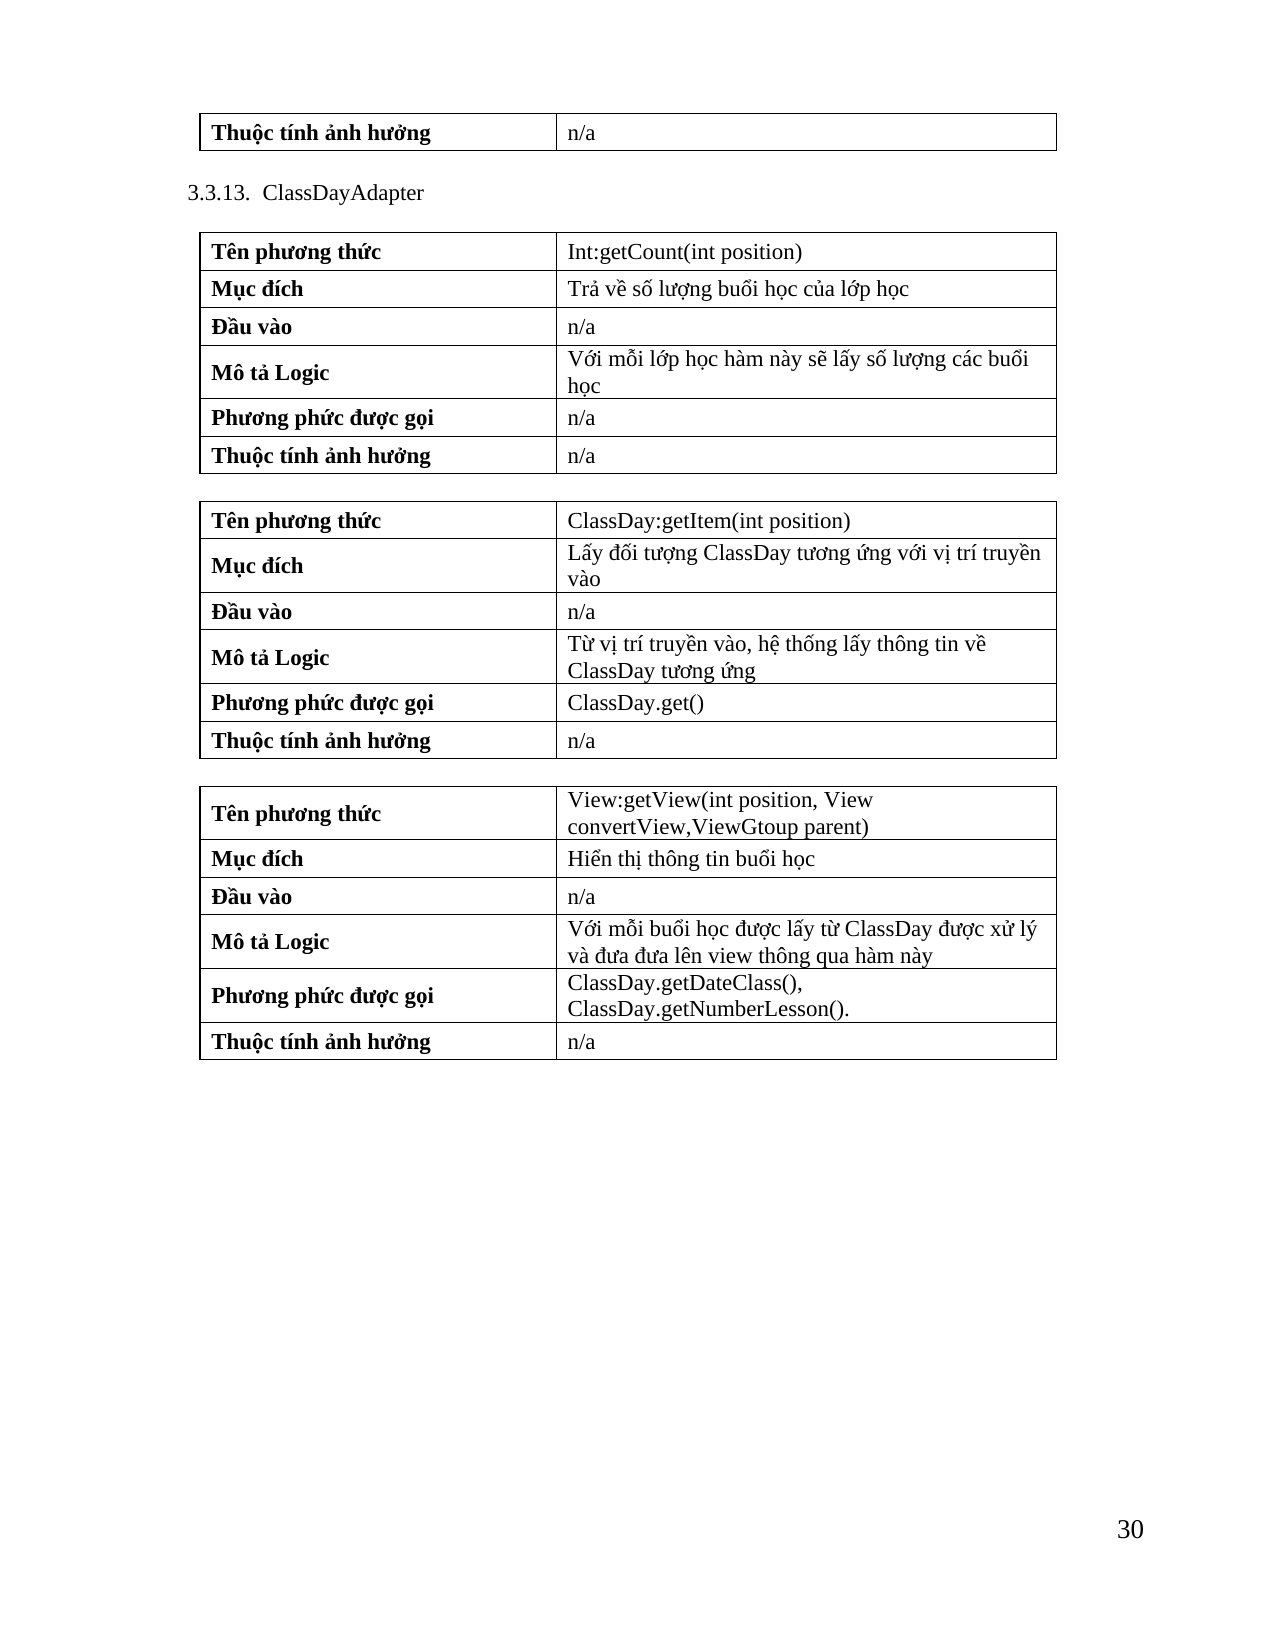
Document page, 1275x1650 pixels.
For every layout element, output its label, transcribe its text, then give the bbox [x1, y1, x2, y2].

table_header Int:getCount(int position) [557, 233, 1056, 269]
table_cell Hiển thị thông tin buổi học [557, 840, 1056, 877]
table_cell n/a [557, 399, 1056, 436]
table_cell ClassDay.get() [557, 684, 1056, 721]
table_cell n/a [557, 437, 1056, 473]
table_cell Thuộc tính ảnh hưởng [201, 722, 556, 758]
table_cell Lấy đối tượng ClassDay tương ứng với vị trí truyền vào [557, 539, 1056, 592]
table_cell Thuộc tính ảnh hưởng [201, 1023, 556, 1059]
table_cell Mục đích [201, 840, 556, 877]
table_cell n/a [557, 308, 1056, 344]
subtitle ClassDayAdapter [187, 179, 1144, 206]
table_header ClassDay:getItem(int position) [557, 502, 1056, 538]
table_cell Mục đích [201, 271, 556, 307]
table_cell Mô tả Logic [201, 346, 556, 398]
table_cell n/a [557, 878, 1056, 914]
table_cell n/a [557, 114, 1056, 150]
table_header Tên phương thức [201, 233, 556, 269]
table_cell ClassDay.getDateClass(), ClassDay.getNumberLesson(). [557, 969, 1056, 1022]
table_header Tên phương thức [201, 502, 556, 538]
table_cell n/a [557, 593, 1056, 629]
table_cell Phương phức được gọi [201, 969, 556, 1022]
table_header View:getView(int position, View convertView,ViewGtoup parent) [557, 787, 1056, 839]
table_cell Đầu vào [201, 308, 556, 344]
table_cell Phương phức được gọi [201, 399, 556, 436]
table_cell Thuộc tính ảnh hưởng [201, 437, 556, 473]
table_cell Với mỗi lớp học hàm này sẽ lấy số lượng các buổi học [557, 346, 1056, 398]
table_cell Đầu vào [201, 878, 556, 914]
table_header Tên phương thức [201, 787, 556, 839]
table_cell n/a [557, 722, 1056, 758]
table_cell Đầu vào [201, 593, 556, 629]
table_cell Với mỗi buổi học được lấy từ ClassDay được xử lý và đưa đưa lên view thông qua hàm này [557, 915, 1056, 968]
table_cell Thuộc tính ảnh hưởng [201, 114, 556, 150]
table_cell Mô tả Logic [201, 915, 556, 968]
table_cell Mô tả Logic [201, 630, 556, 683]
table_cell Từ vị trí truyền vào, hệ thống lấy thông tin về ClassDay tương ứng [557, 630, 1056, 683]
table_cell Mục đích [201, 539, 556, 592]
table_cell n/a [557, 1023, 1056, 1059]
table_cell Trả về số lượng buổi học của lớp học [557, 271, 1056, 307]
table_cell Phương phức được gọi [201, 684, 556, 721]
